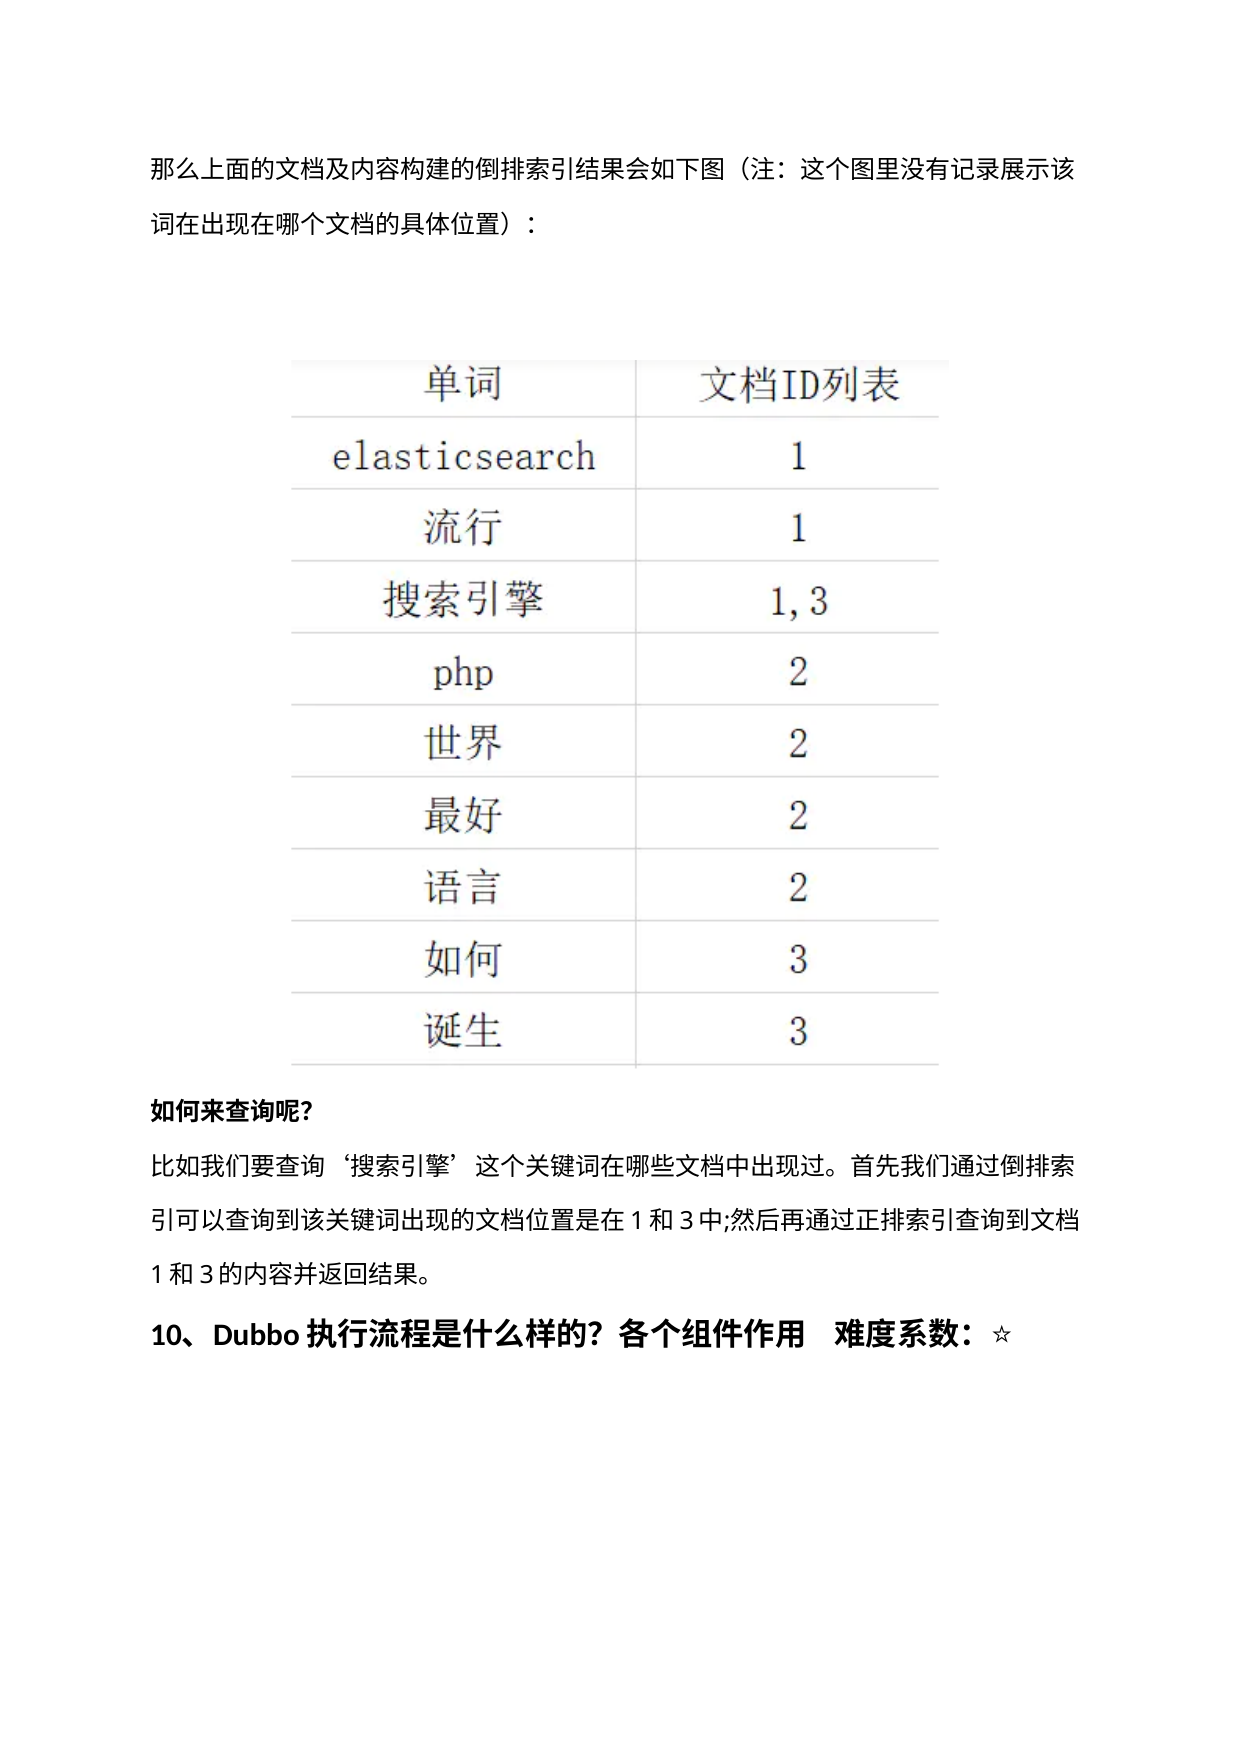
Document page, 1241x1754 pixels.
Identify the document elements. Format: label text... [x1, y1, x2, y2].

text 比如我们要查询‘搜索引擎’这个关键词在哪些文档中出现过。首先我们通过倒排索引可以查询到该关键词出现的文档位置是在1和3中;然后再通过正排索引查询到文档1和3的内容并返回结果。 [150, 1146, 1090, 1291]
text 那么上面的文档及内容构建的倒排索引结果会如下图（注：这个图里没有记录展示该词在出现在哪个文档的具体位置）： [150, 150, 1090, 241]
picture [291, 360, 949, 1075]
text 如何来查询呢？ [150, 1092, 1090, 1128]
subtitle 10、Dubbo执行流程是什么样的？各个组件作用 难度系数：⭐ [150, 1309, 1090, 1354]
